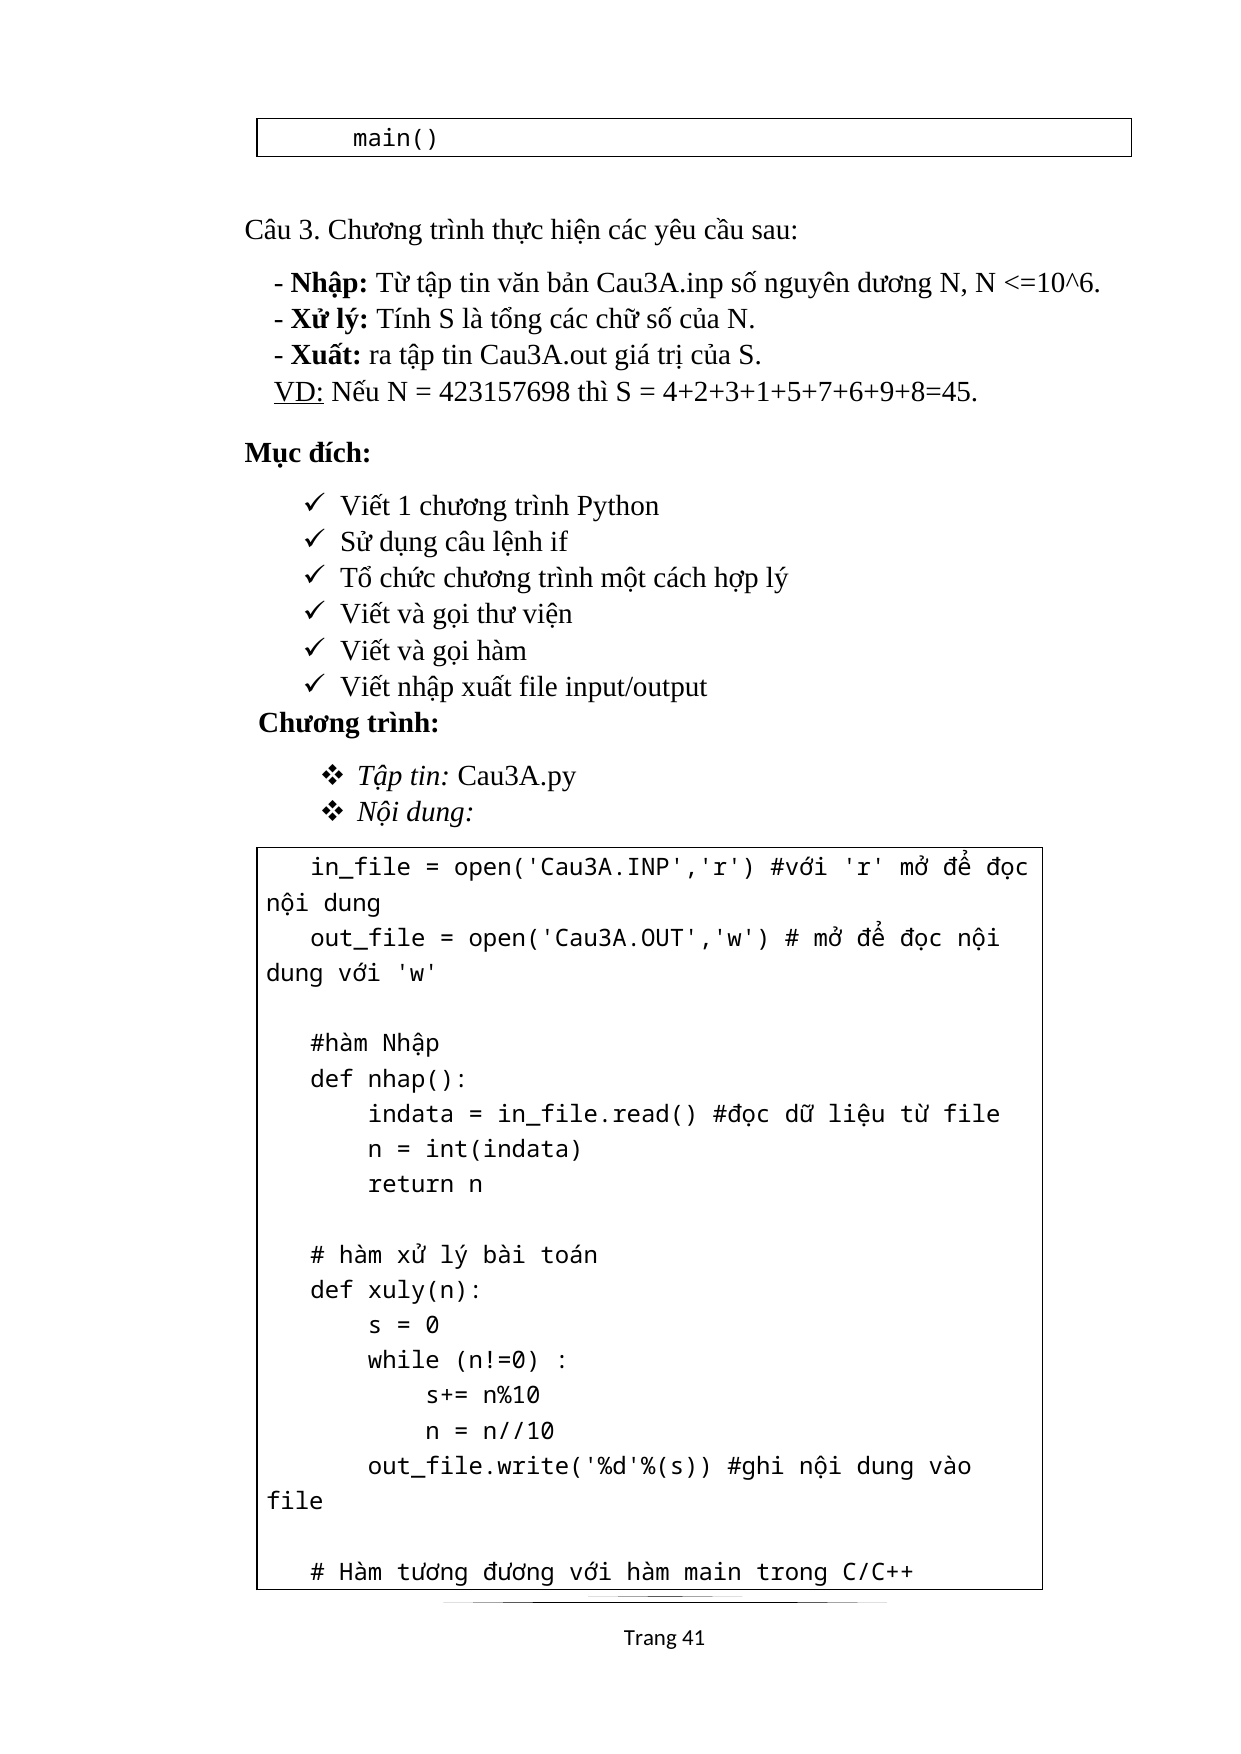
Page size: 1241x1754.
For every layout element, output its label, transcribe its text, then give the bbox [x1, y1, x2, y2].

list Viết nhập xuất file input/output [302, 669, 1122, 702]
list Tập tin: Cau3A.py [319, 758, 1122, 792]
text Mục đích: [207, 435, 1122, 468]
text n = int(indata) [258, 1129, 1042, 1164]
text in_file = open('Cau3A.INP','r') #với 'r' mở để đọc nội dung [258, 848, 1042, 917]
list Nội dung: [319, 794, 1122, 828]
list Viết và gọi hàm [302, 633, 1122, 666]
text - Xuất: ra tập tin Cau3A.out giá trị của S. [207, 337, 1122, 371]
text out_file.write('%d'%(s)) #ghi nội dung vào file [258, 1446, 1042, 1517]
list Sử dụng câu lệnh if [302, 524, 1122, 557]
list Viết 1 chương trình Python [302, 488, 1122, 521]
text while (n!=0) : [258, 1340, 1042, 1375]
text Chương trình: [207, 705, 1122, 739]
text return n [258, 1164, 1042, 1200]
text out_file = open('Cau3A.OUT','w') # mở để đọc nội dung với 'w' [258, 917, 1042, 988]
list Viết và gọi thư viện [302, 596, 1122, 630]
text def xuly(n): [258, 1269, 1042, 1305]
text - Nhập: Từ tập tin văn bản Cau3A.inp số nguyên dương N, N <=10^6. [207, 265, 1122, 299]
text VD: Nếu N = 423157698 thì S = 4+2+3+1+5+7+6+9+8=45. [207, 374, 1122, 407]
text #hàm Nhập [258, 1023, 1042, 1058]
text indata = in_file.read() #đọc dữ liệu từ file [258, 1093, 1042, 1129]
text # hàm xử lý bài toán [258, 1234, 1042, 1269]
text # Hàm tương đương với hàm main trong C/C++ [258, 1551, 1042, 1589]
text Câu 3. Chương trình thực hiện các yêu cầu sau: [207, 212, 1122, 246]
text n = n//10 [258, 1410, 1042, 1446]
text main() [258, 119, 1131, 156]
text s+= n%10 [258, 1375, 1042, 1410]
text - Xử lý: Tính S là tổng các chữ số của N. [207, 301, 1122, 335]
text s = 0 [258, 1305, 1042, 1340]
list Tổ chức chương trình một cách hợp lý [302, 560, 1122, 594]
text def nhap(): [258, 1058, 1042, 1093]
